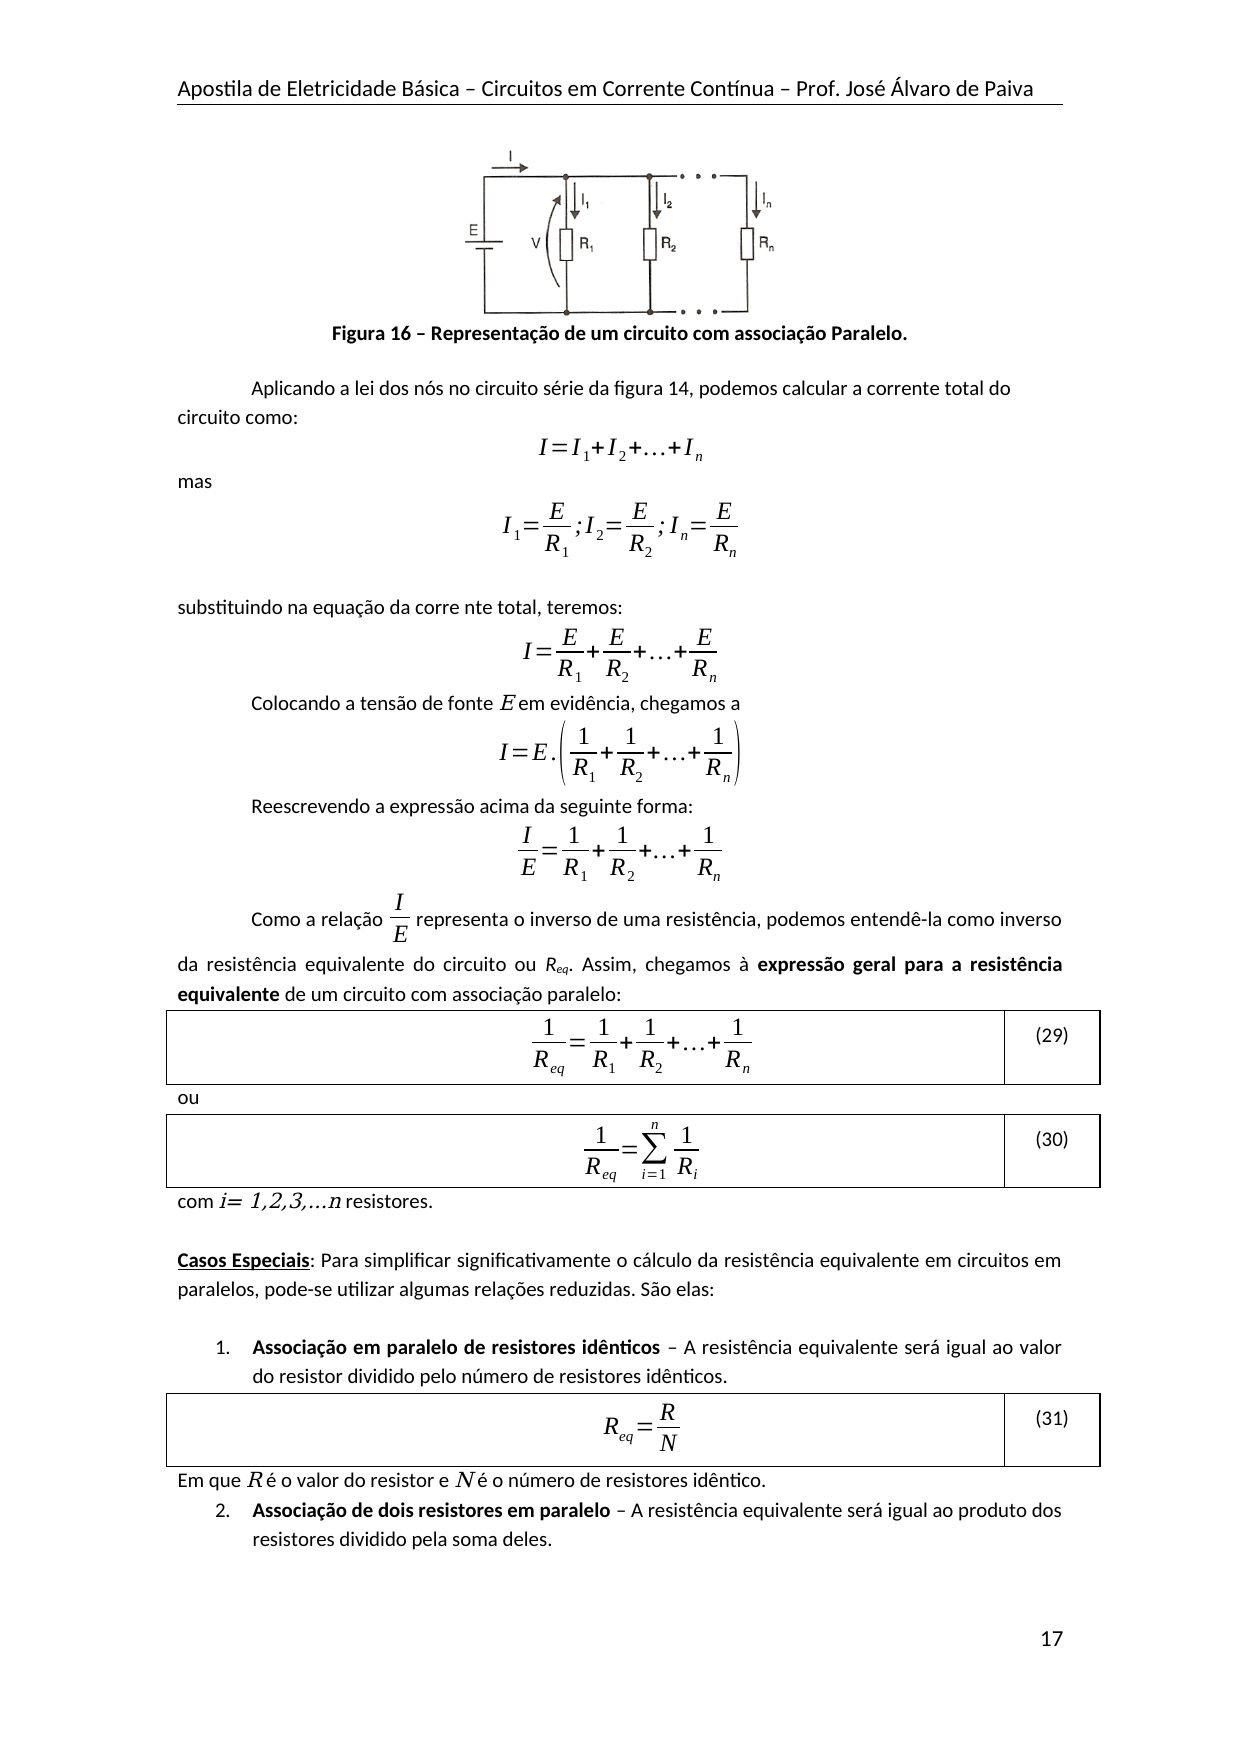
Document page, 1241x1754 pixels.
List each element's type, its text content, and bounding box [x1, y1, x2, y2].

picture [460, 147, 780, 317]
table_header (31) [1005, 1394, 1099, 1466]
text Casos Especiais: Para simplificar significativamente o cálculo da resistência equivalente em circuitos em paralelos, pode-se utilizar algumas relações reduzidas. São elas: [177, 1247, 1063, 1302]
text com i= 1,2,3,...n resistores. [177, 1188, 1063, 1214]
table_header [167, 1115, 1004, 1187]
text Colocando a tensão de fonte E em evidência, chegamos a [177, 690, 1063, 716]
text Como a relação representa o inverso de uma resistência, podemos entendê-la como inverso da resistência equivalente do circuito ou Req. Assim, chegamos à expressão geral para a resistência equivalente de um circuito com associação paralelo: [177, 889, 1063, 1006]
table_header (29) [1005, 1011, 1099, 1083]
text Aplicando a lei dos nós no circuito série da figura 14, podemos calcular a corrente total do circuito como: [177, 375, 1063, 429]
text ou [177, 1085, 1063, 1110]
text mas [177, 469, 1063, 494]
table_header [167, 1011, 1004, 1083]
text Reescrevendo a expressão acima da seguinte forma: [177, 793, 1063, 818]
text substituindo na equação da corre nte total, teremos: [177, 594, 1063, 619]
list Associação de dois resistores em paralelo – A resistência equivalente será igual ao produto dos resistores dividido pela soma deles. [215, 1497, 1063, 1552]
list Associação em paralelo de resistores idênticos – A resistência equivalente será igual ao valor do resistor dividido pelo número de resistores idênticos. [215, 1334, 1063, 1389]
text Figura 16 – Representação de um circuito com associação Paralelo. [177, 321, 1063, 346]
text Em que R é o valor do resistor e N é o número de resistores idêntico. [177, 1467, 1063, 1493]
table_header [167, 1394, 1004, 1466]
table_header (30) [1005, 1115, 1099, 1187]
